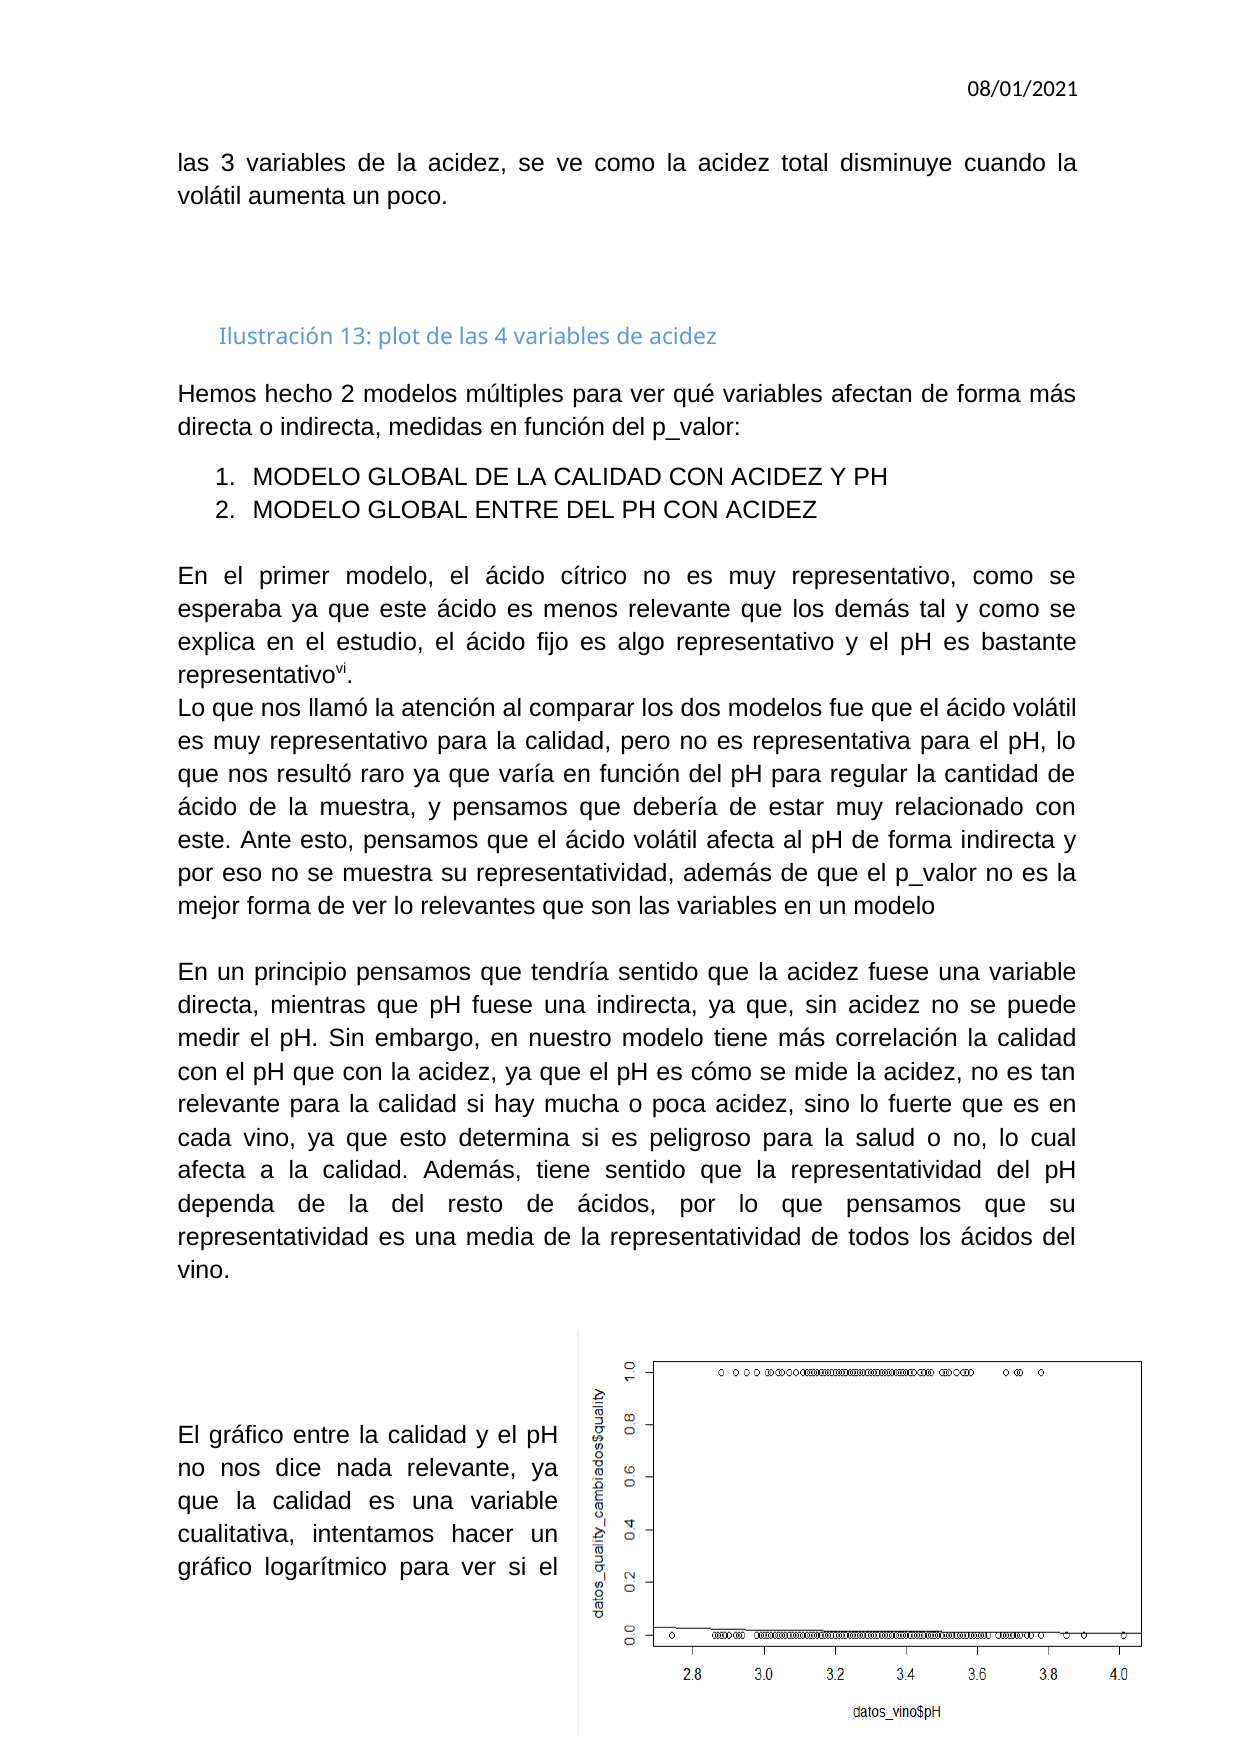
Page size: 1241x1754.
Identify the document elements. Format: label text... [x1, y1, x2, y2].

text Lo que nos llamó la atención al comparar los dos modelos fue que el ácido volátil es muy representativo para la calidad, pero no es representativa para el pH, lo que nos resultó raro ya que varía en función del pH para regular la cantidad de ácido de la muestra, y pensamos que debería de estar muy relacionado con este. Ante esto, pensamos que el ácido volátil afecta al pH de forma indirecta y por eso no se muestra su representatividad, además de que el p_valor no es la mejor forma de ver lo relevantes que son las variables en un modelo [177, 693, 1078, 920]
text Hemos hecho 2 modelos múltiples para ver qué variables afectan de forma más directa o indirecta, medidas en función del p_valor: [177, 379, 1078, 441]
text Aquí se puede ver la evolución de las 3 variables de la acidez, se ve como la acidez total disminuye cuando la volátil aumenta un poco. [177, 148, 1078, 209]
list MODELO GLOBAL DE LA CALIDAD CON ACIDEZ Y PH [215, 462, 1078, 491]
picture [577, 1330, 1179, 1735]
text En el primer modelo, el ácido cítrico no es muy representativo, como se esperaba ya que este ácido es menos relevante que los demás tal y como se explica en el estudio, el ácido fijo es algo representativo y el pH es bastante representativo. [177, 561, 1078, 689]
list MODELO GLOBAL ENTRE DEL PH CON ACIDEZ [215, 495, 1078, 524]
text En un principio pensamos que tendría sentido que la acidez fuese una variable directa, mientras que pH fuese una indirecta, ya que, sin acidez no se puede medir el pH. Sin embargo, en nuestro modelo tiene más correlación la calidad con el pH que con la acidez, ya que el pH es cómo se mide la acidez, no es tan relevante para la calidad si hay mucha o poca acidez, sino lo fuerte que es en cada vino, ya que esto determina si es peligroso para la salud o no, lo cual afecta a la calidad. Además, tiene sentido que la representatividad del pH dependa de la del resto de ácidos, por lo que pensamos que su representatividad es una media de la representatividad de todos los ácidos del vino. [177, 957, 1078, 1283]
